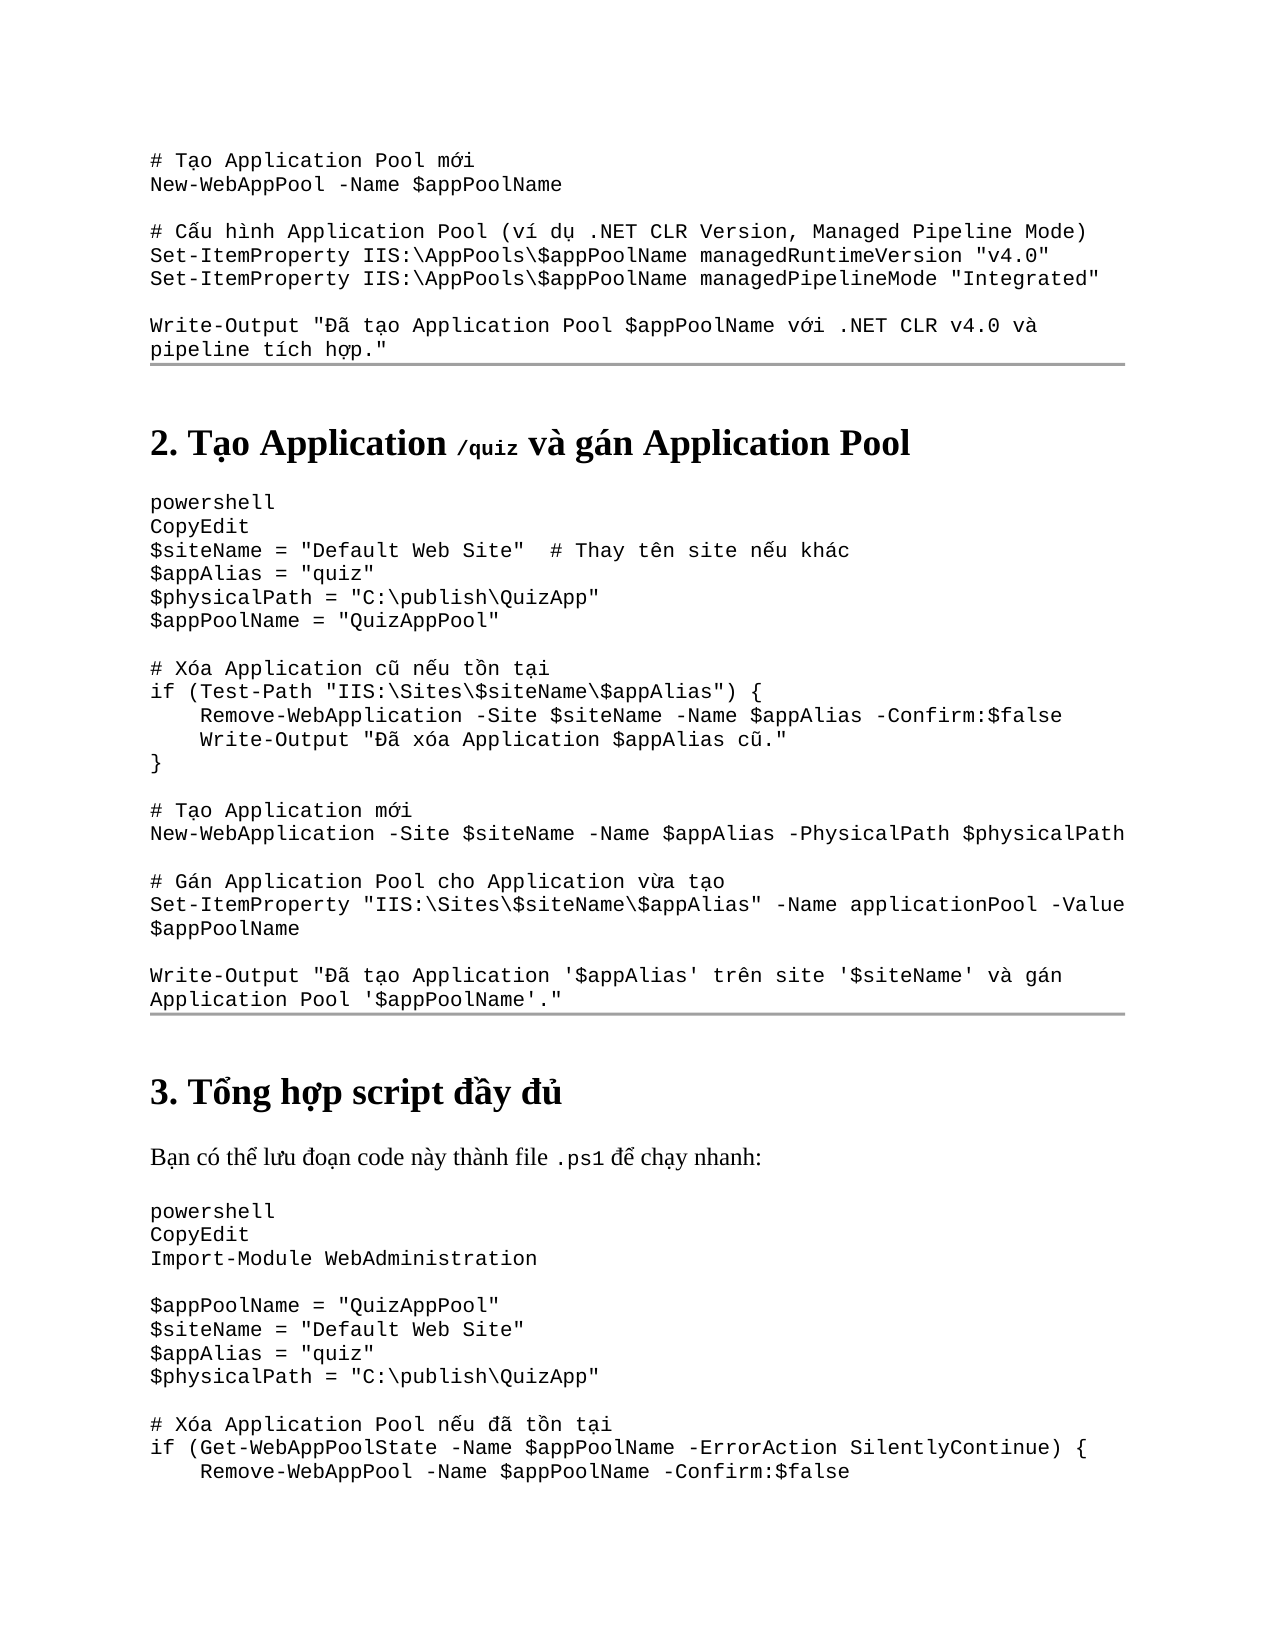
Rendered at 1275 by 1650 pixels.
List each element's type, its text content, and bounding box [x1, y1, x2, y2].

text New-WebAppPool -Name $appPoolName [150, 174, 1125, 197]
text Remove-WebApplication -Site $siteName -Name $appAlias -Confirm:$false [150, 705, 1125, 729]
text Set-ItemProperty IIS:\AppPools\$appPoolName managedPipelineMode "Integrated" [150, 268, 1125, 292]
text powershell [150, 1201, 1125, 1224]
text # Xóa Application Pool nếu đã tồn tại [150, 1413, 1125, 1437]
text Set-ItemProperty IIS:\AppPools\$appPoolName managedRuntimeVersion "v4.0" [150, 244, 1125, 268]
text $appPoolName = "QuizAppPool" [150, 611, 1125, 634]
text if (Get-WebAppPoolState -Name $appPoolName -ErrorAction SilentlyContinue) { [150, 1437, 1125, 1461]
text if (Test-Path "IIS:\Sites\$siteName\$appAlias") { [150, 681, 1125, 705]
text Remove-WebAppPool -Name $appPoolName -Confirm:$false [150, 1461, 1125, 1484]
text # Xóa Application cũ nếu tồn tại [150, 658, 1125, 681]
text } [150, 752, 1125, 776]
text $appAlias = "quiz" [150, 563, 1125, 587]
text Write-Output "Đã tạo Application Pool $appPoolName với .NET CLR v4.0 và pipeline tích hợp." [150, 316, 1125, 362]
text $appAlias = "quiz" [150, 1343, 1125, 1366]
text powershell [150, 492, 1125, 516]
text Import-Module WebAdministration [150, 1248, 1125, 1272]
text CopyEdit [150, 1224, 1125, 1248]
text 2. Tạo Application /quiz và gán Application Pool [150, 420, 1125, 463]
text # Cấu hình Application Pool (ví dụ .NET CLR Version, Managed Pipeline Mode) [150, 221, 1125, 244]
text # Tạo Application Pool mới [150, 150, 1125, 174]
text 3. Tổng hợp script đầy đủ [150, 1070, 1125, 1113]
text $siteName = "Default Web Site" [150, 1319, 1125, 1343]
text $appPoolName = "QuizAppPool" [150, 1295, 1125, 1319]
text CopyEdit [150, 516, 1125, 539]
text $physicalPath = "C:\publish\QuizApp" [150, 587, 1125, 611]
text $siteName = "Default Web Site" # Thay tên site nếu khác [150, 539, 1125, 563]
text # Tạo Application mới [150, 800, 1125, 823]
text Write-Output "Đã xóa Application $appAlias cũ." [150, 729, 1125, 752]
text Set-ItemProperty "IIS:\Sites\$siteName\$appAlias" -Name applicationPool -Value $appPoolName [150, 894, 1125, 942]
text New-WebApplication -Site $siteName -Name $appAlias -PhysicalPath $physicalPath [150, 823, 1125, 847]
text $physicalPath = "C:\publish\QuizApp" [150, 1366, 1125, 1390]
text # Gán Application Pool cho Application vừa tạo [150, 871, 1125, 894]
text Write-Output "Đã tạo Application '$appAlias' trên site '$siteName' và gán Application Pool '$appPoolName'." [150, 965, 1125, 1012]
text Bạn có thể lưu đoạn code này thành file .ps1 để chạy nhanh: [150, 1142, 1125, 1172]
